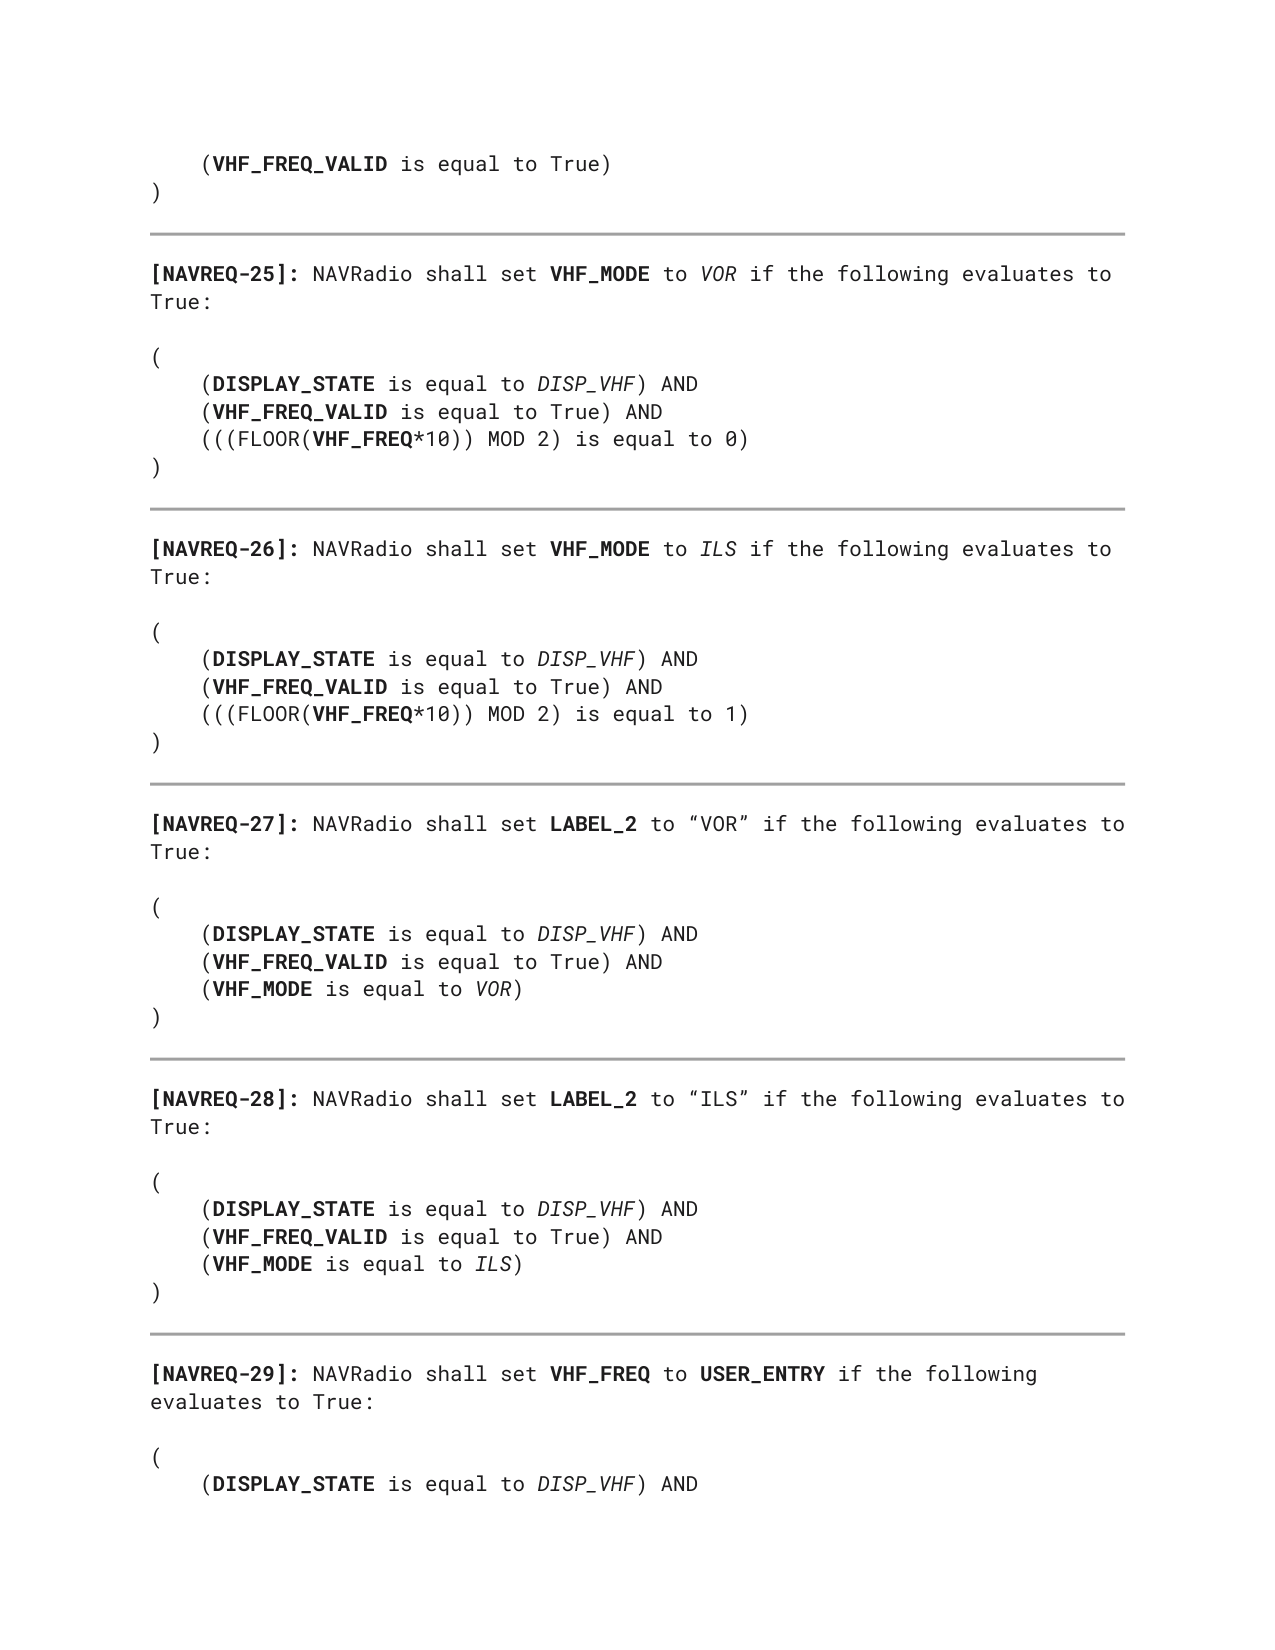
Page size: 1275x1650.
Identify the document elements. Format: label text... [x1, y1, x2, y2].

text (VHF_FREQ_VALID is equal to True) AND [150, 397, 1125, 425]
text (VHF_FREQ_VALID is equal to True) AND [150, 947, 1125, 975]
text [NAVREQ-26]: NAVRadio shall set VHF_MODE to ILS if the following evaluates to True: [150, 535, 1125, 590]
text ( [150, 1167, 1125, 1195]
text [NAVREQ-29]: NAVRadio shall set VHF_FREQ to USER_ENTRY if the following evaluates to True: [150, 1360, 1125, 1415]
text ( [150, 892, 1125, 920]
text (DISPLAY_STATE is equal to DISP_VHF) AND [150, 1195, 1125, 1222]
text (VHF_MODE is equal to VOR) [150, 975, 1125, 1002]
text [NAVREQ-27]: NAVRadio shall set LABEL_2 to “VOR” if the following evaluates to True: [150, 810, 1125, 865]
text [150, 370, 1125, 397]
text ( [150, 342, 1125, 370]
text (VHF_FREQ_VALID is equal to True) AND [150, 1222, 1125, 1250]
text (VHF_FREQ_VALID is equal to True) [150, 150, 1125, 177]
text (DISPLAY_STATE is equal to DISP_VHF) AND [150, 645, 1125, 672]
text ) [150, 177, 1125, 205]
text (DISPLAY_STATE is equal to DISP_VHF) AND [150, 920, 1125, 947]
text ( [150, 617, 1125, 645]
text ) [150, 452, 1125, 480]
text ) [150, 1277, 1125, 1305]
text (((FLOOR(VHF_FREQ*10)) MOD 2) is equal to 0) [150, 425, 1125, 452]
text [NAVREQ-25]: NAVRadio shall set VHF_MODE to VOR if the following evaluates to True: [150, 260, 1125, 315]
text ) [150, 727, 1125, 755]
text (((FLOOR(VHF_FREQ*10)) MOD 2) is equal to 1) [150, 700, 1125, 727]
text (DISPLAY_STATE is equal to DISP_VHF) AND [150, 1470, 1125, 1497]
text ) [150, 1002, 1125, 1030]
text (VHF_FREQ_VALID is equal to True) AND [150, 672, 1125, 700]
text (VHF_MODE is equal to ILS) [150, 1250, 1125, 1277]
text [NAVREQ-28]: NAVRadio shall set LABEL_2 to “ILS” if the following evaluates to True: [150, 1085, 1125, 1140]
text ( [150, 1442, 1125, 1470]
